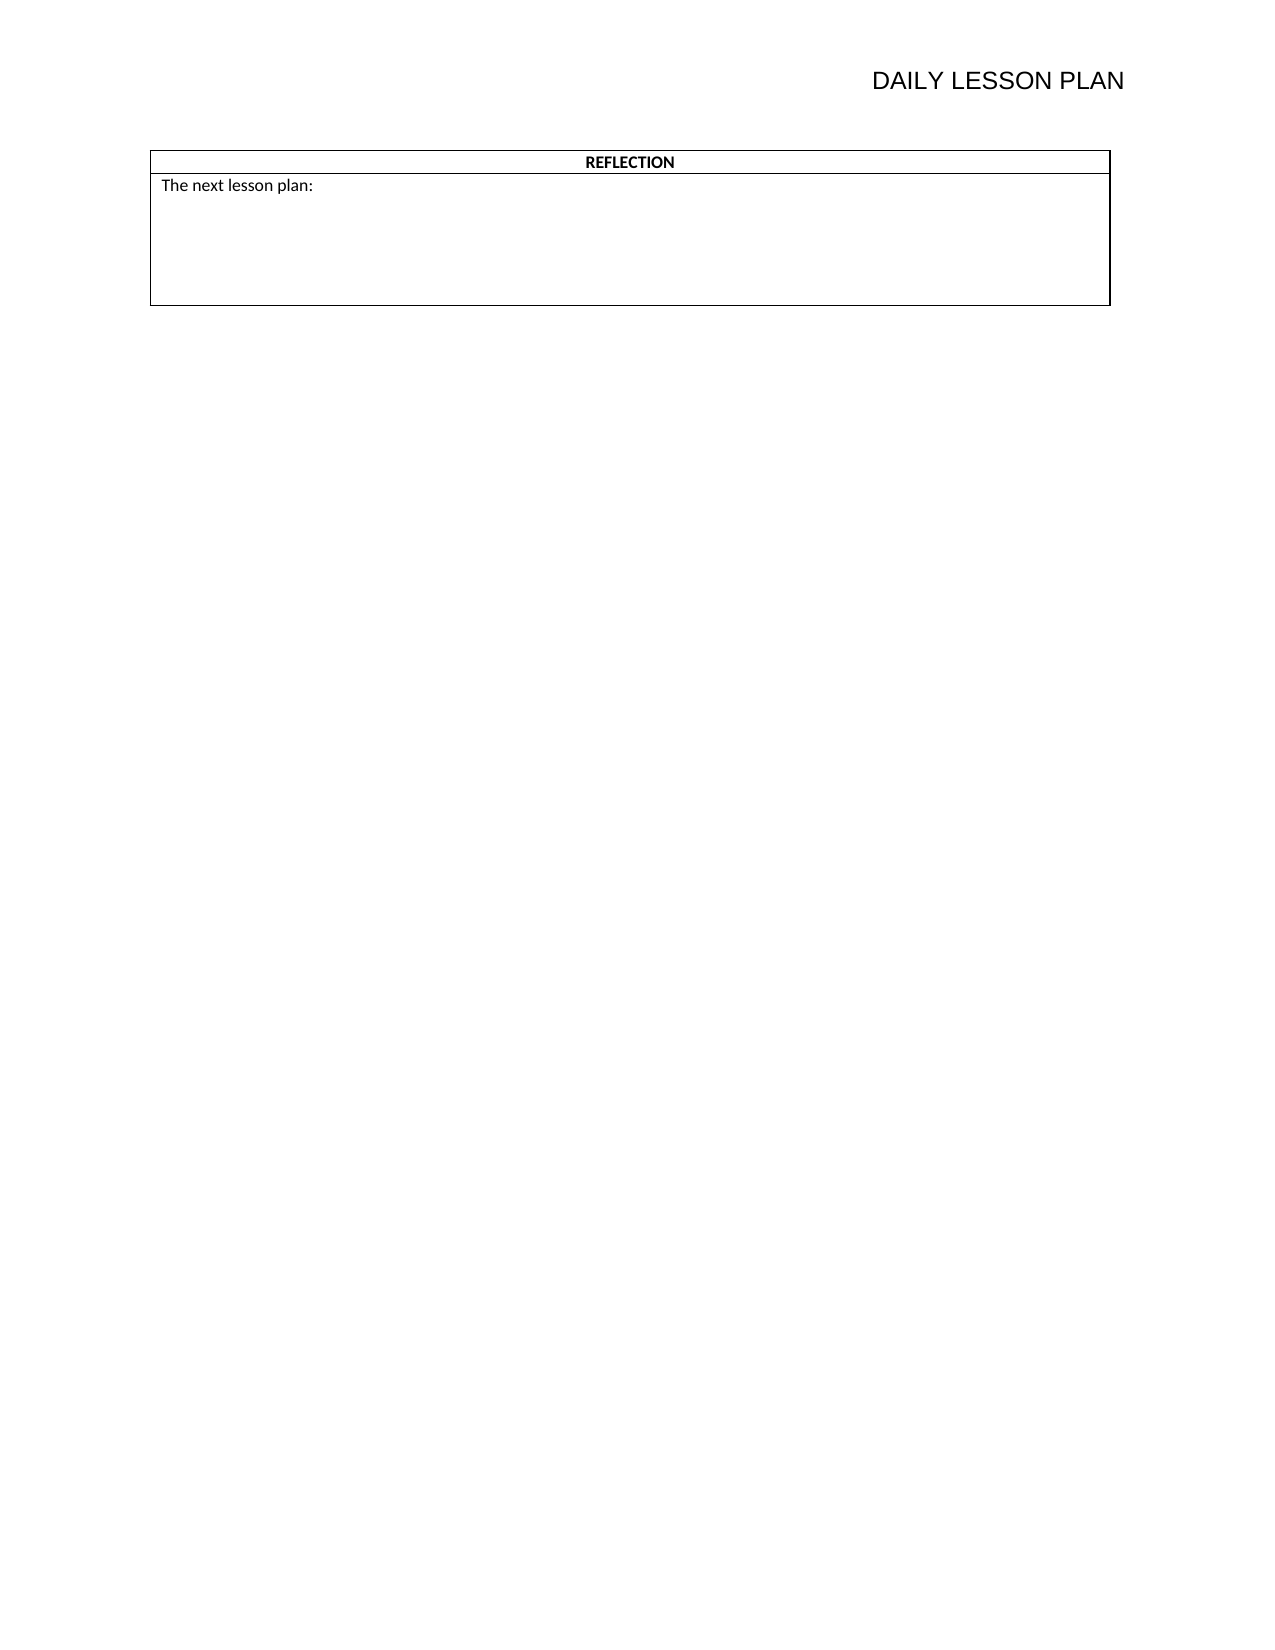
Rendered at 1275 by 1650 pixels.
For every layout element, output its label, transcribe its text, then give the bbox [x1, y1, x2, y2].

table_cell REFLECTION [151, 151, 1109, 173]
table_cell The next lesson plan: [151, 174, 1109, 304]
